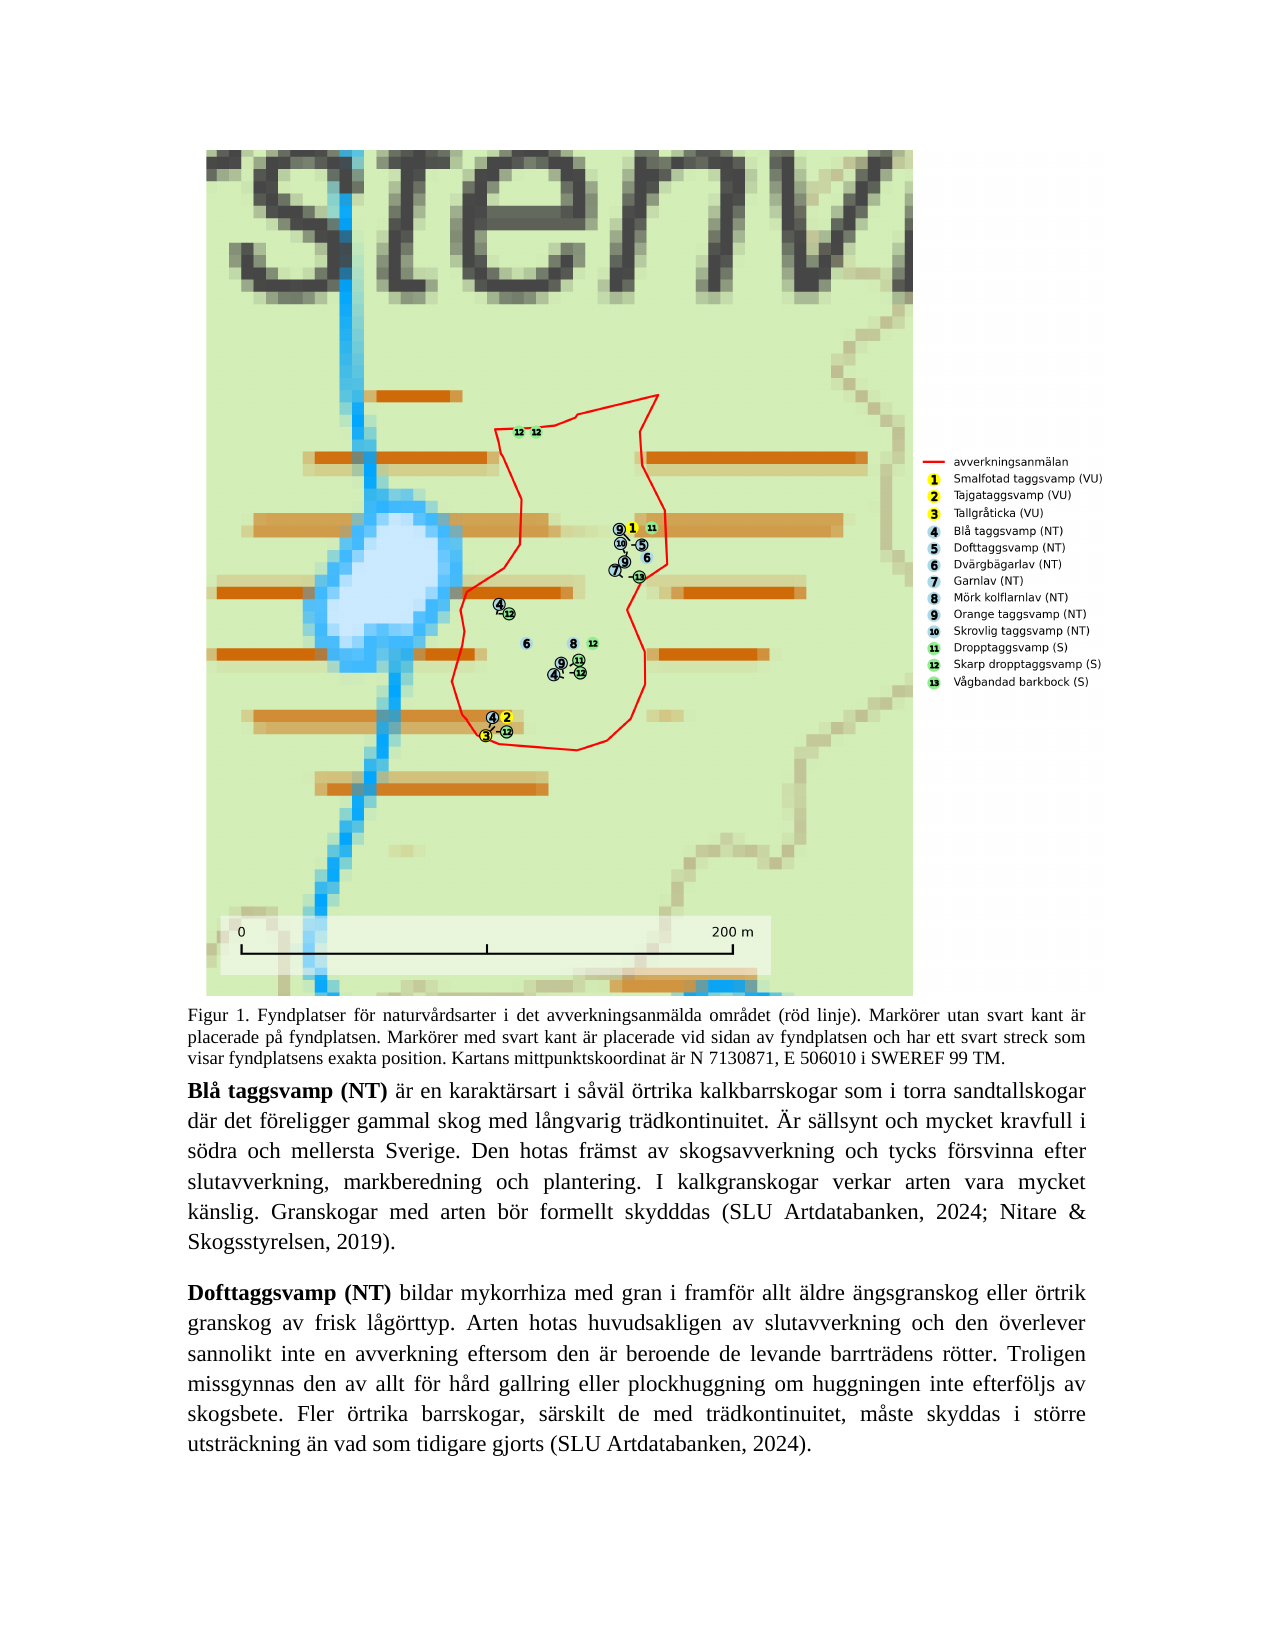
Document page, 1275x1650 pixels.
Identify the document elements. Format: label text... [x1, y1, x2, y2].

text Dofttaggsvamp (NT) bildar mykorrhiza med gran i framför allt äldre ängsgranskog eller örtrik granskog av frisk lågörttyp. Arten hotas huvudsakligen av slutavverkning och den överlever sannolikt inte en avverkning eftersom den är beroende de levande barrträdens rötter. Troligen missgynnas den av allt för hård gallring eller plockhuggning om huggningen inte efterföljs av skogsbete. Fler örtrika barrskogar, särskilt de med trädkontinuitet, måste skyddas i större utsträckning än vad som tidigare gjorts (SLU Artdatabanken, 2024). [187, 1279, 1087, 1457]
text Blå taggsvamp (NT) är en karaktärsart i såväl örtrika kalkbarrskogar som i torra sandtallskogar där det föreligger gammal skog med långvarig trädkontinuitet. Är sällsynt och mycket kravfull i södra och mellersta Sverige. Den hotas främst av skogsavverkning och tycks försvinna efter slutavverkning, markberedning och plantering. I kalkgranskogar verkar arten vara mycket känslig. Granskogar med arten bör formellt skydddas (SLU Artdatabanken, 2024; Nitare & Skogsstyrelsen, 2019). [187, 1077, 1087, 1254]
picture [206, 150, 1107, 996]
text Figur 1. Fyndplatser för naturvårdsarter i det avverkningsanmälda området (röd linje). Markörer utan svart kant är placerade på fyndplatsen. Markörer med svart kant är placerade vid sidan av fyndplatsen och har ett svart streck som visar fyndplatsens exakta position. Kartans mittpunktskoordinat är N 7130871, E 506010 i SWEREF 99 TM. [187, 1004, 1087, 1069]
